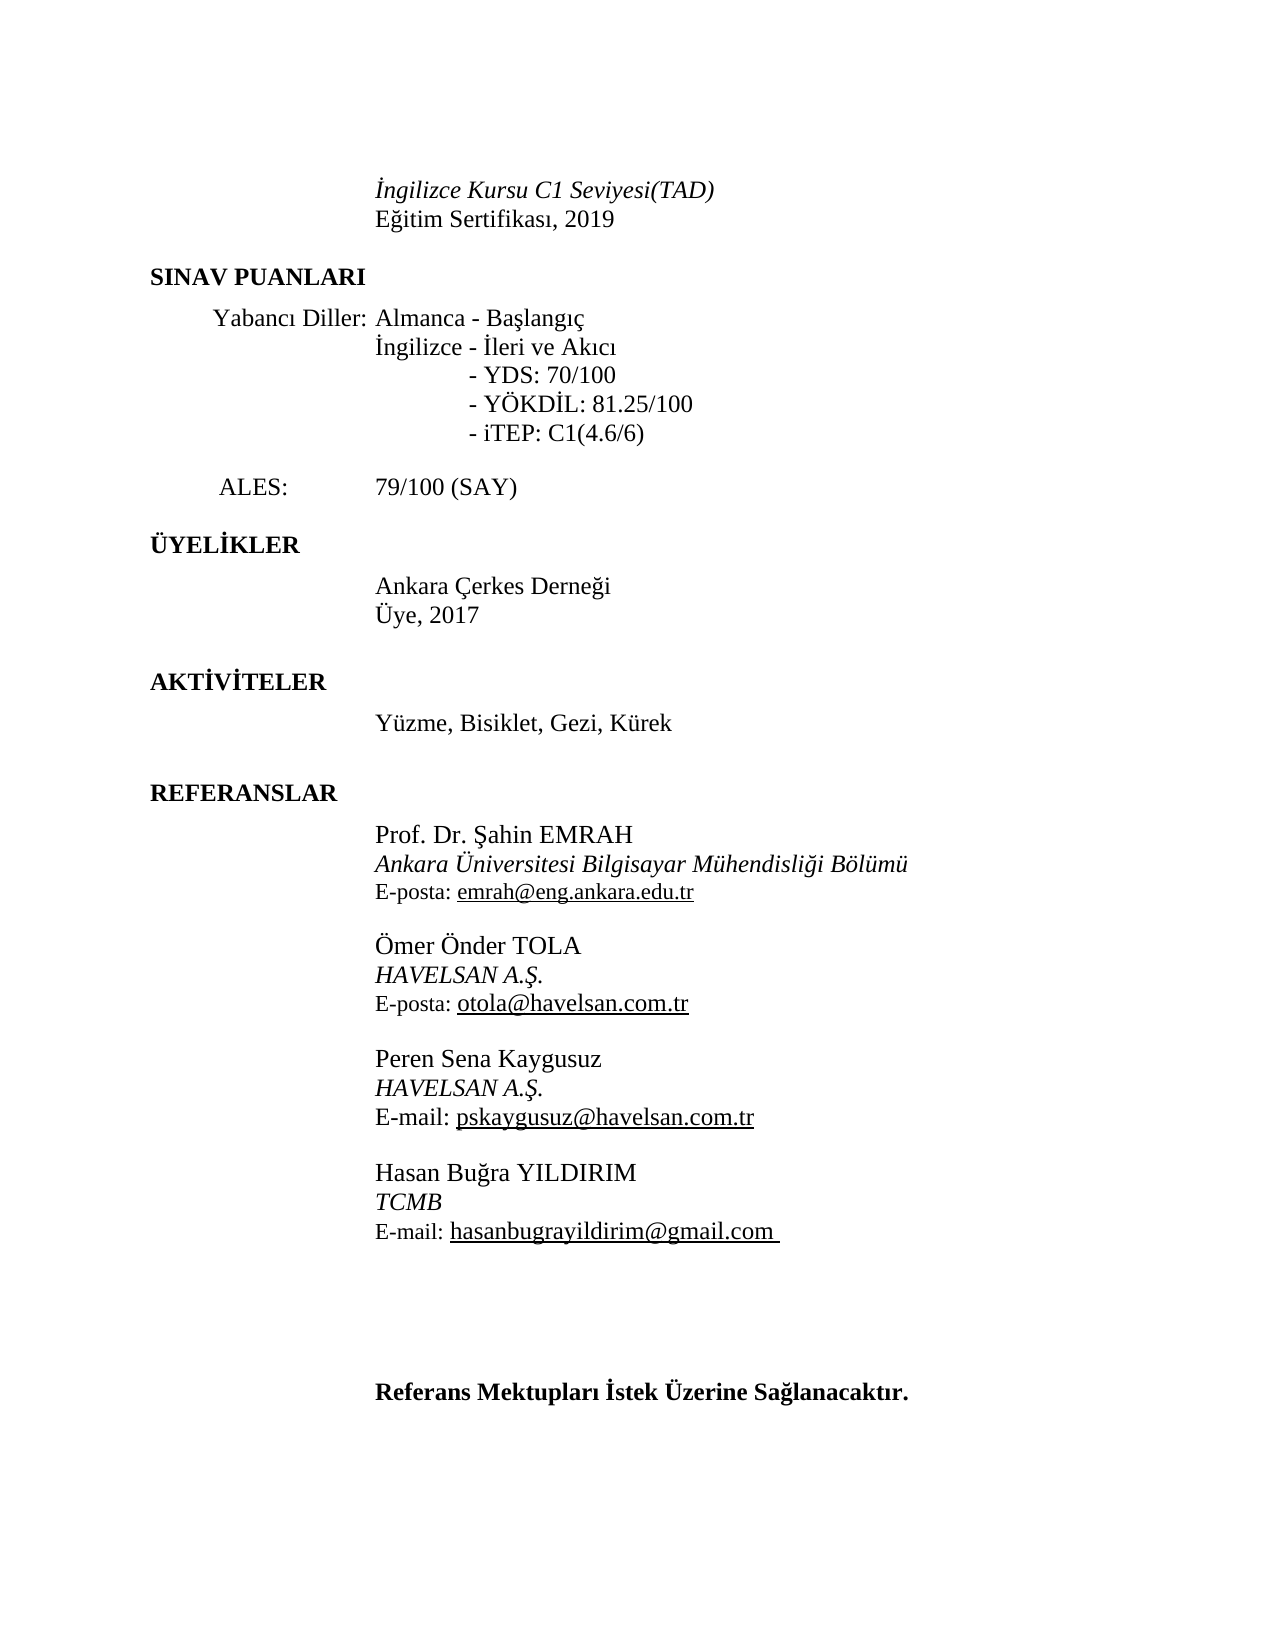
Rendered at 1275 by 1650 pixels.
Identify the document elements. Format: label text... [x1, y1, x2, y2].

text ÜYELİKLER [150, 530, 1125, 558]
text HAVELSAN A.Ş. [300, 960, 1125, 988]
text Hasan Buğra YILDIRIM [300, 1157, 1125, 1187]
text Prof. Dr. Şahin EMRAH [150, 819, 1125, 849]
text Üye, 2017 [150, 600, 1125, 628]
text E-posta: otola@havelsan.com.tr [150, 988, 1125, 1017]
text Eğitim Sertifikası, 2019 [150, 204, 1125, 233]
text Ömer Önder TOLA [150, 930, 1125, 960]
text - YÖKDİL: 81.25/100 [150, 389, 1125, 418]
text Ankara Üniversitesi Bilgisayar Mühendisliği Bölümü [150, 849, 1125, 878]
text TCMB [300, 1187, 1125, 1216]
text E-mail: pskaygusuz@havelsan.com.tr [300, 1102, 1125, 1131]
text REFERANSLAR [150, 778, 1125, 807]
text AKTİVİTELER [150, 667, 1125, 695]
text Referans Mektupları İstek Üzerine Sağlanacaktır. [150, 1377, 1125, 1405]
text Yüzme, Bisiklet, Gezi, Kürek [150, 708, 1125, 737]
text HAVELSAN A.Ş. [300, 1073, 1125, 1102]
text Peren Sena Kaygusuz [150, 1043, 1125, 1073]
text ALES: 79/100 (SAY) [150, 472, 1125, 501]
text İngilizce - İleri ve Akıcı [150, 332, 1125, 361]
text SINAV PUANLARI [150, 262, 1125, 291]
text E-posta: emrah@eng.ankara.edu.tr [150, 878, 1125, 904]
text - iTEP: C1(4.6/6) [150, 418, 1125, 447]
text - YDS: 70/100 [150, 361, 1125, 389]
text E-mail: hasanbugrayildirim@gmail.com [300, 1216, 1125, 1245]
text Yabancı Diller: Almanca - Başlangıç [150, 303, 1125, 332]
text Ankara Çerkes Derneği [150, 571, 1125, 600]
text İngilizce Kursu C1 Seviyesi(TAD) [150, 176, 1125, 204]
